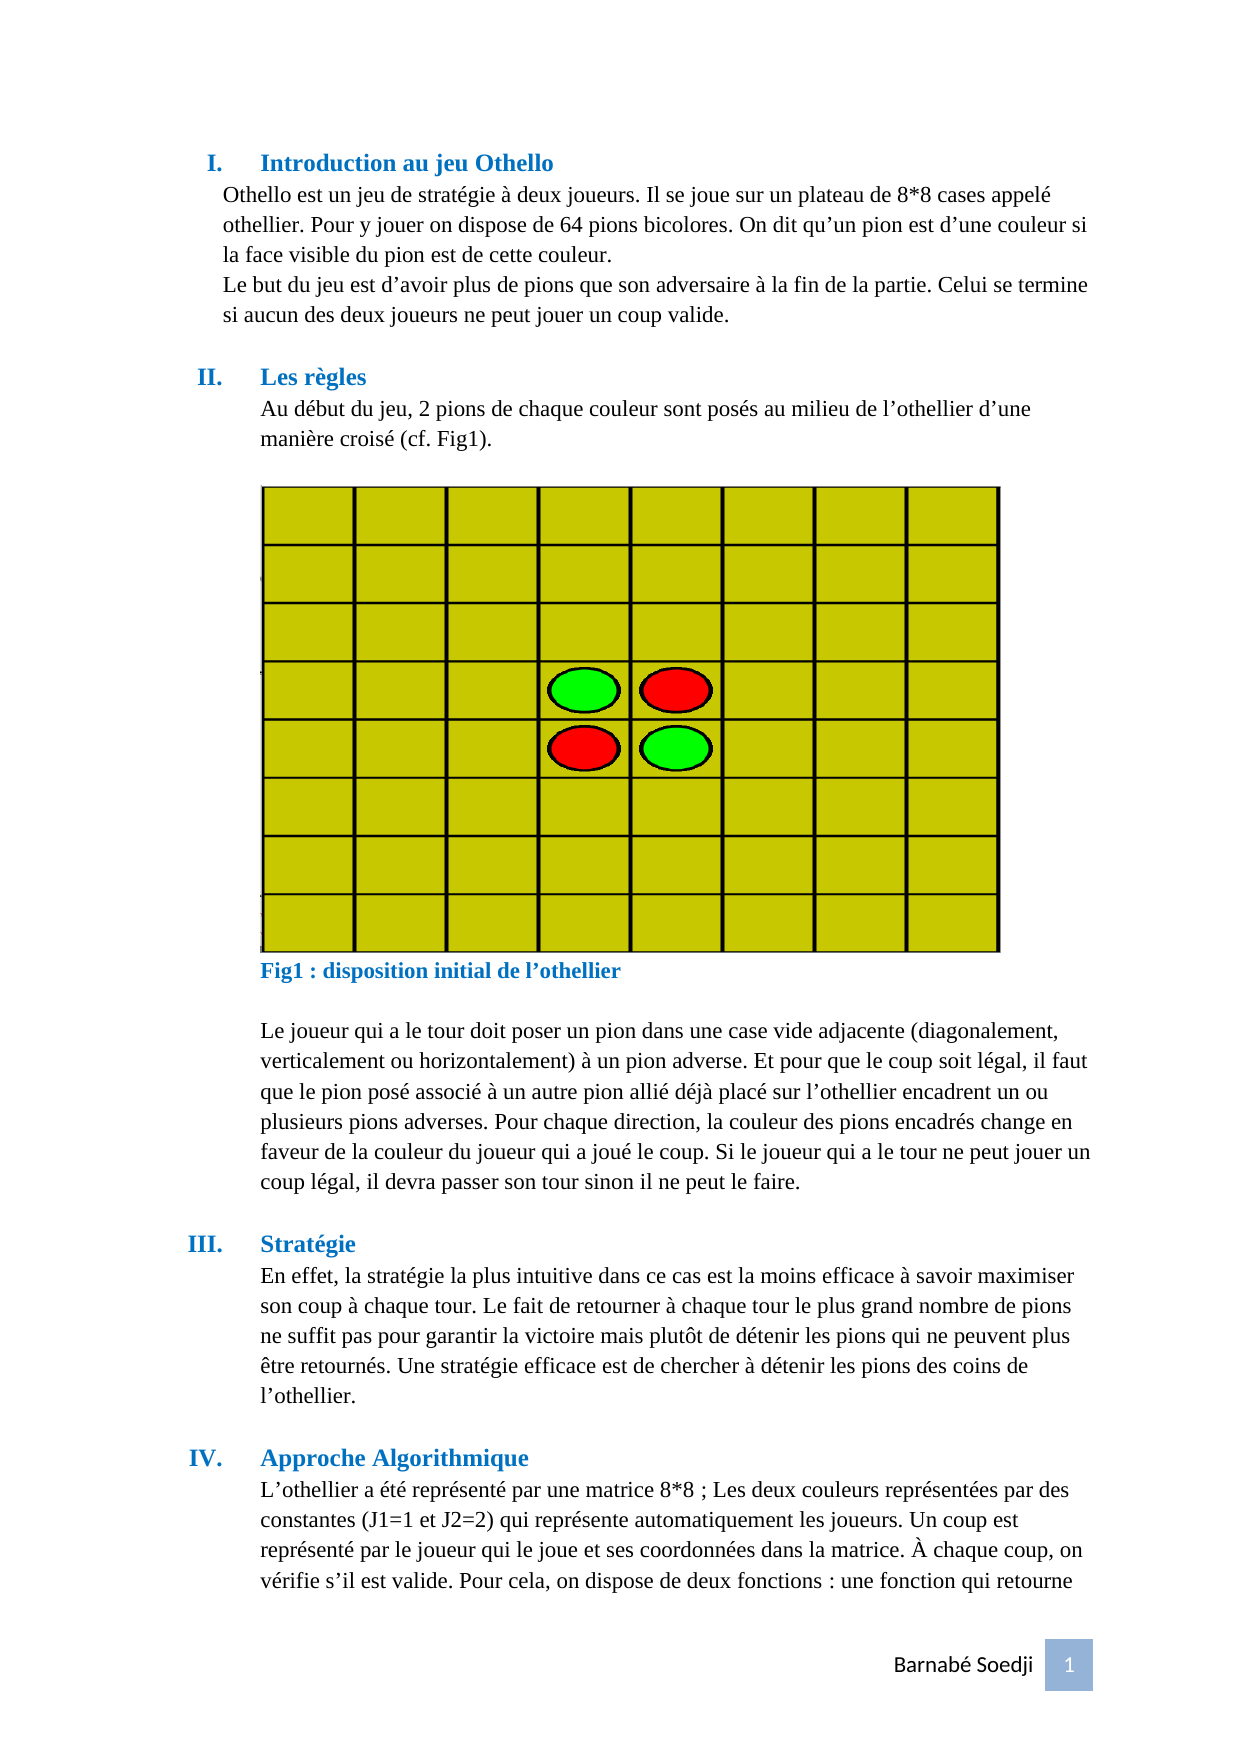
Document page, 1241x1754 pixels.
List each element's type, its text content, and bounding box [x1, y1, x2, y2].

list Le but du jeu est d’avoir plus de pions que son adversaire à la fin de la partie. Celui se termine si aucun des deux joueurs ne peut jouer un coup valide. [223, 271, 1093, 328]
list Au début du jeu, 2 pions de chaque couleur sont posés au milieu de l’othellier d’une manière croisé (cf. Fig1). [260, 395, 1093, 451]
list En effet, la stratégie la plus intuitive dans ce cas est la moins efficace à savoir maximiser son coup à chaque tour. Le fait de retourner à chaque tour le plus grand nombre de pions ne suffit pas pour garantir la victoire mais plutôt de détenir les pions qui ne peuvent plus être retournés. Une stratégie efficace est de chercher à détenir les pions des coins de l’othellier. [260, 1262, 1093, 1409]
list Approche Algorithmique [223, 1443, 1093, 1472]
list Othello est un jeu de stratégie à deux joueurs. Il se joue sur un plateau de 8*8 cases appelé othellier. Pour y jouer on dispose de 64 pions bicolores. On dit qu’un pion est d’une couleur si la face visible du pion est de cette couleur. [223, 181, 1093, 267]
list Fig1 : disposition initial de l’othellier [260, 957, 1093, 983]
list Les règles [223, 362, 1093, 391]
list Stratégie [223, 1229, 1093, 1257]
picture [260, 485, 1001, 953]
list Le joueur qui a le tour doit poser un pion dans une case vide adjacente (diagonalement, verticalement ou horizontalement) à un pion adverse. Et pour que le coup soit légal, il faut que le pion posé associé à un autre pion allié déjà placé sur l’othellier encadrent un ou plusieurs pions adverses. Pour chaque direction, la couleur des pions encadrés change en faveur de la couleur du joueur qui a joué le coup. Si le joueur qui a le tour ne peut jouer un coup légal, il devra passer son tour sinon il ne peut le faire. [260, 1017, 1093, 1195]
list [260, 1476, 1093, 1593]
list Introduction au jeu Othello [223, 148, 1093, 176]
